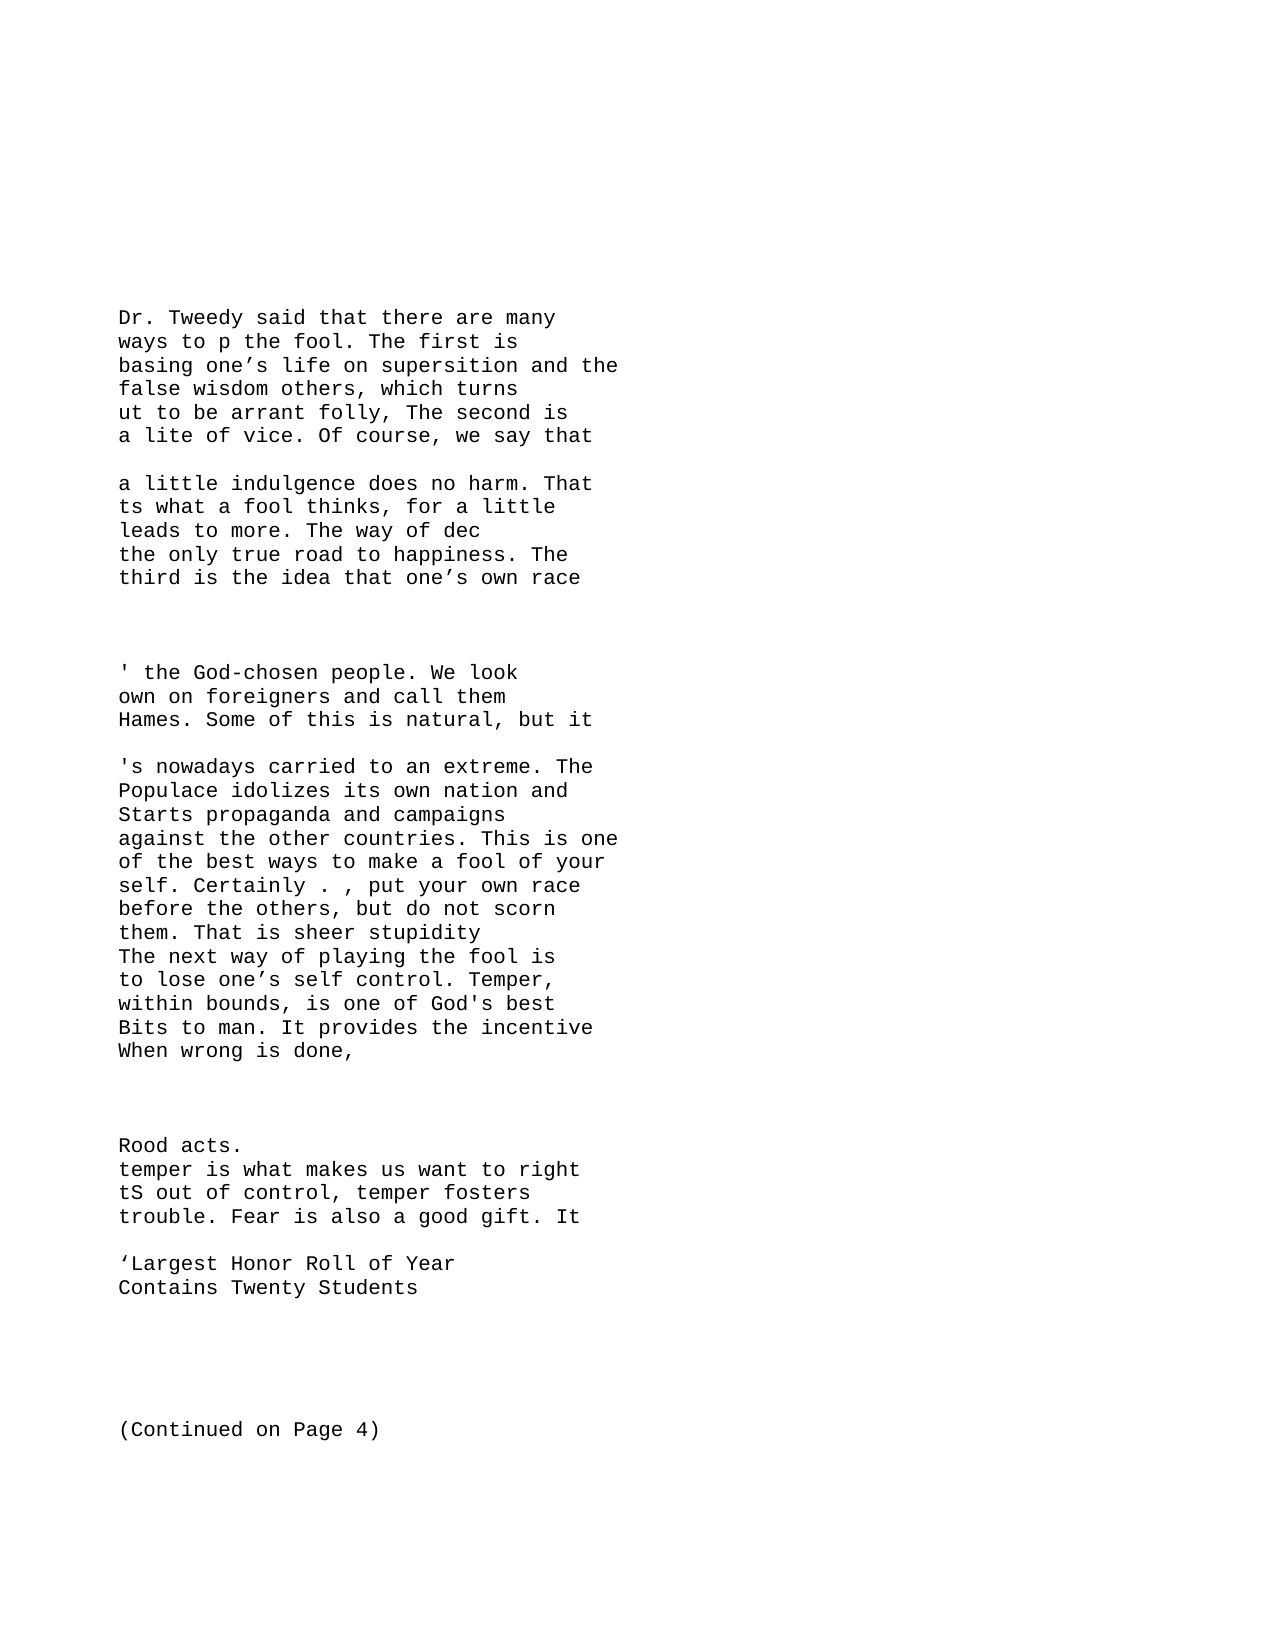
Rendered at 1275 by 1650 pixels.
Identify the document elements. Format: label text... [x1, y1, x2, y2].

text The next way of playing the fool is [118, 946, 1157, 969]
text When wrong is done, [118, 1040, 1157, 1064]
text ‘Largest Honor Roll of Year [118, 1253, 1157, 1277]
text before the others, but do not scorn [118, 898, 1157, 922]
text Starts propaganda and campaigns [118, 804, 1157, 827]
text leads to more. The way of dec [118, 520, 1157, 544]
text of the best ways to make a fool of your [118, 851, 1157, 875]
text 's nowadays carried to an extreme. The [118, 757, 1157, 780]
text a little indulgence does no harm. That [118, 473, 1157, 496]
text Contains Twenty Students [118, 1277, 1157, 1300]
text Rood acts. [118, 1135, 1157, 1158]
text ts what a fool thinks, for a little [118, 496, 1157, 520]
text within bounds, is one of God's best [118, 993, 1157, 1017]
text to lose one’s self control. Temper, [118, 969, 1157, 993]
text ' the God-chosen people. We look [118, 662, 1157, 686]
text tS out of control, temper fosters [118, 1182, 1157, 1206]
text temper is what makes us want to right [118, 1158, 1157, 1182]
text Hames. Some of this is natural, but it [118, 709, 1157, 733]
text Populace idolizes its own nation and [118, 780, 1157, 804]
text the only true road to happiness. The [118, 544, 1157, 567]
text false wisdom others, which turns [118, 378, 1157, 402]
text basing one’s life on supersition and the [118, 354, 1157, 378]
text self. Certainly . , put your own race [118, 875, 1157, 898]
text trouble. Fear is also a good gift. It [118, 1206, 1157, 1229]
text them. That is sheer stupidity [118, 922, 1157, 946]
text (Continued on Page 4) [118, 1419, 1157, 1442]
text ways to p the fool. The first is [118, 331, 1157, 354]
text a lite of vice. Of course, we say that [118, 426, 1157, 449]
text Dr. Tweedy said that there are many [118, 307, 1157, 331]
text own on foreigners and call them [118, 686, 1157, 709]
text third is the idea that one’s own race [118, 567, 1157, 591]
text ut to be arrant folly, The second is [118, 402, 1157, 426]
text against the other countries. This is one [118, 827, 1157, 851]
text Bits to man. It provides the incentive [118, 1017, 1157, 1040]
